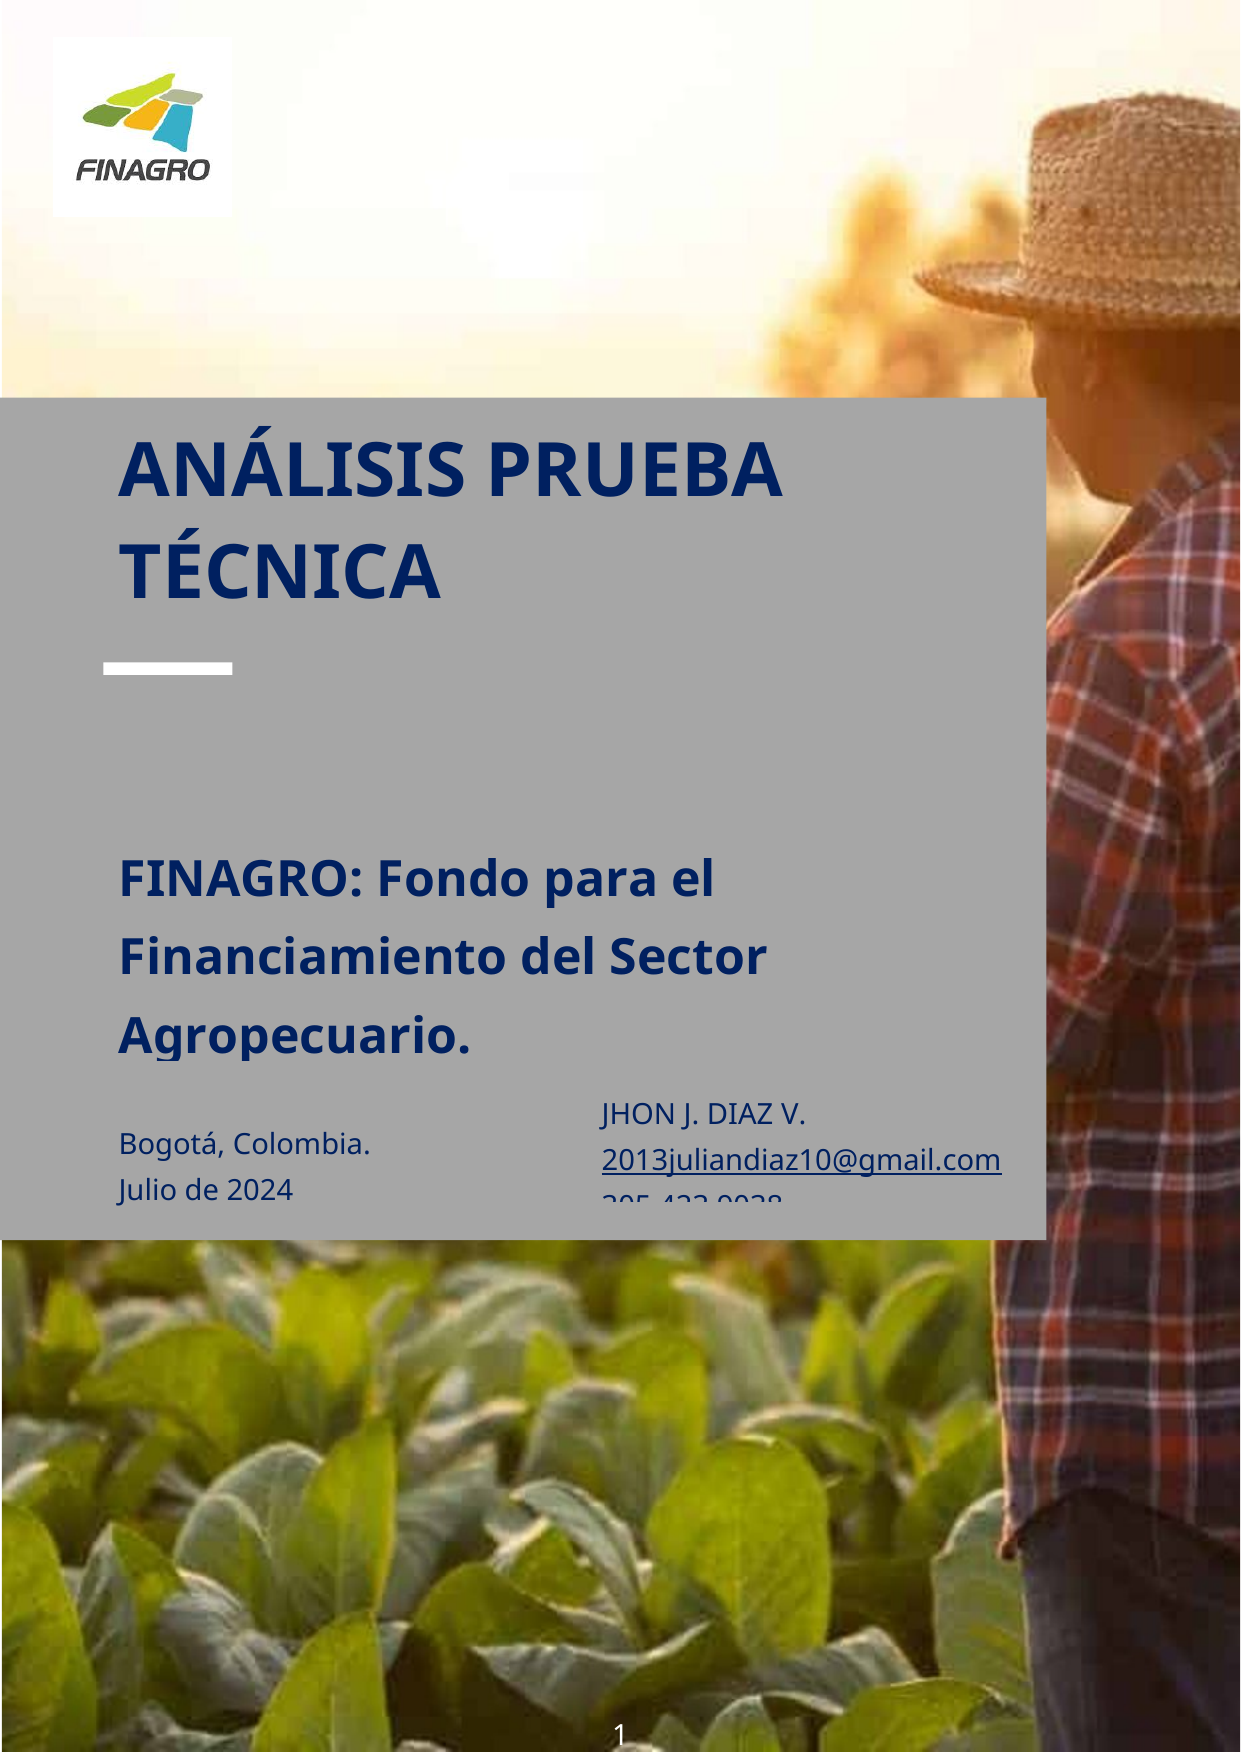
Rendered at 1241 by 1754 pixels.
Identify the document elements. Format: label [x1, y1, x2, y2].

table_header [104, 409, 993, 836]
table_cell [104, 836, 993, 1233]
picture [1, 0, 1241, 1752]
